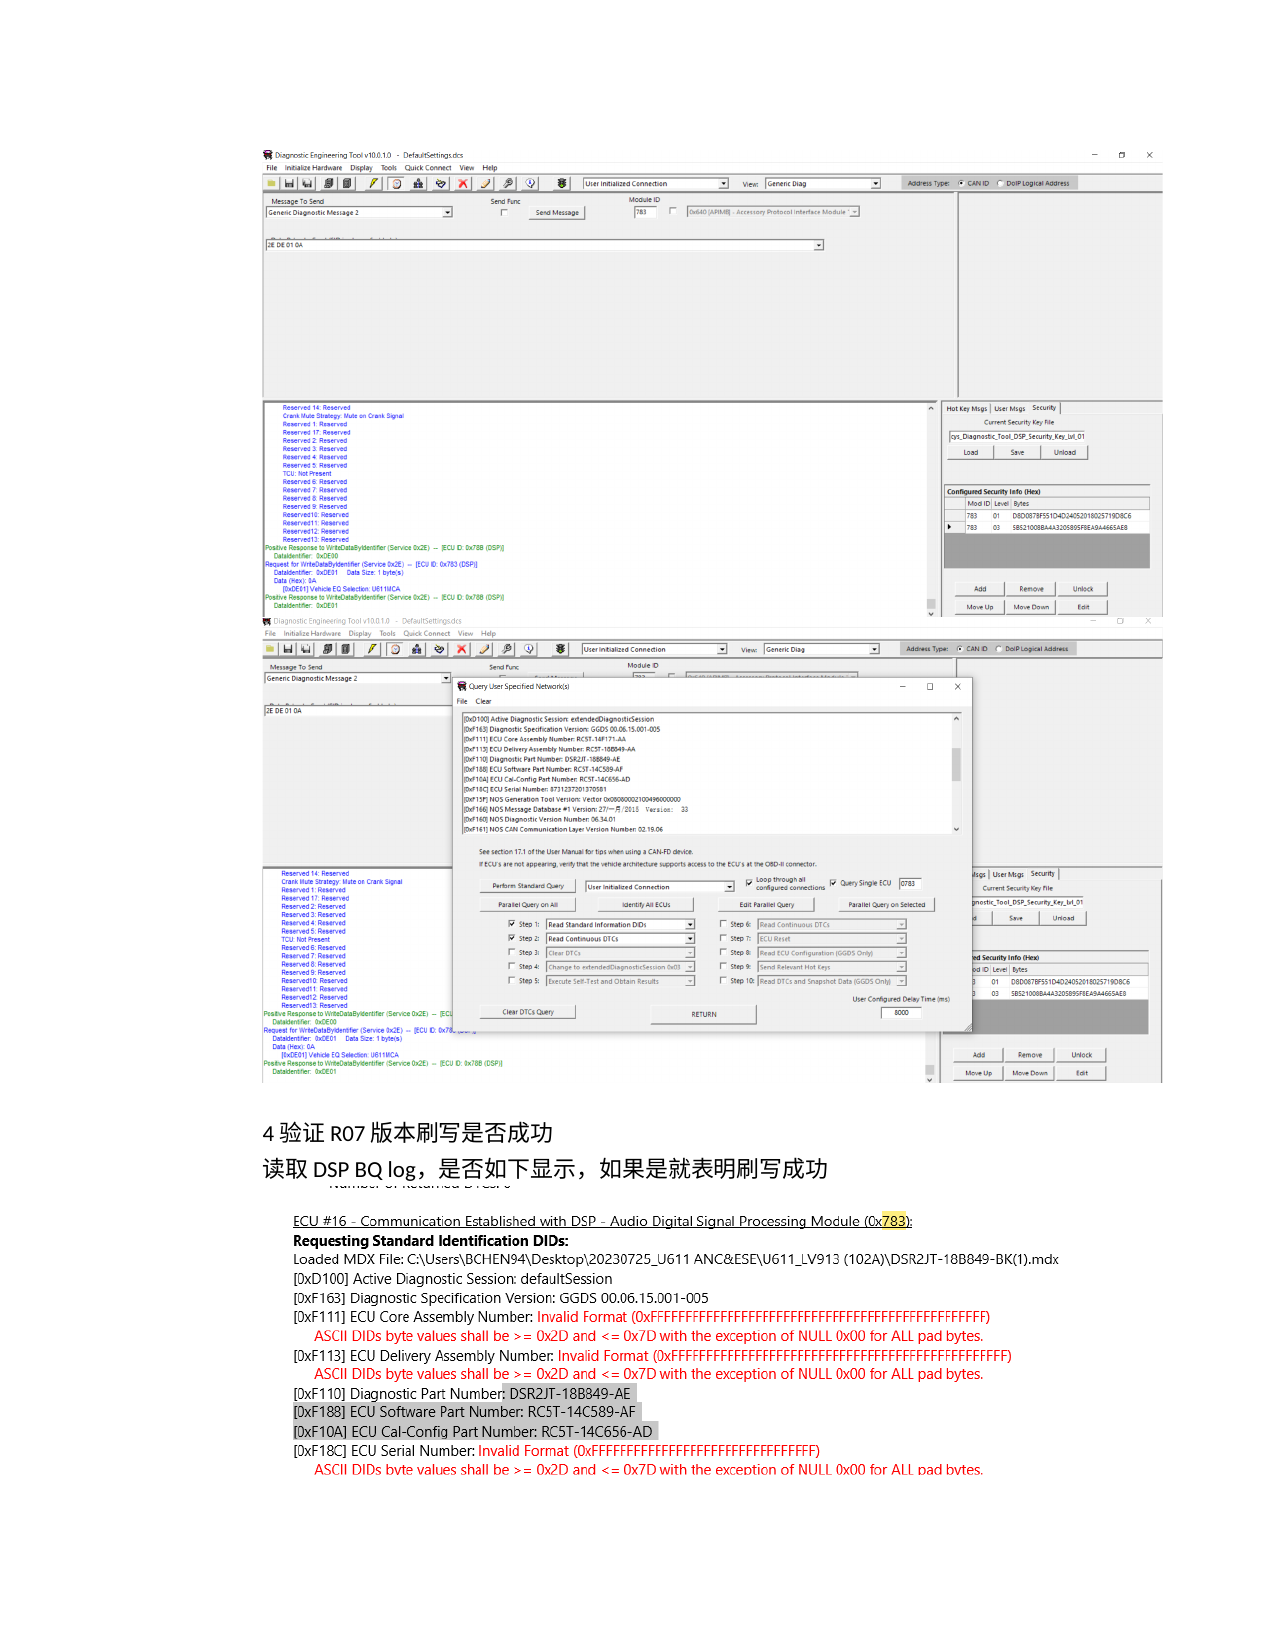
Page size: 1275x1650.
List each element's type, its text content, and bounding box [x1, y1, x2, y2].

picture [262, 1186, 1163, 1475]
list 读取DSP BQ log，是否如下显示，如果是就表明刷写成功 [262, 1151, 1087, 1184]
list 4 验证R07版本刷写是否成功 [262, 1115, 1087, 1148]
picture [262, 150, 1163, 617]
picture [262, 618, 1163, 1083]
